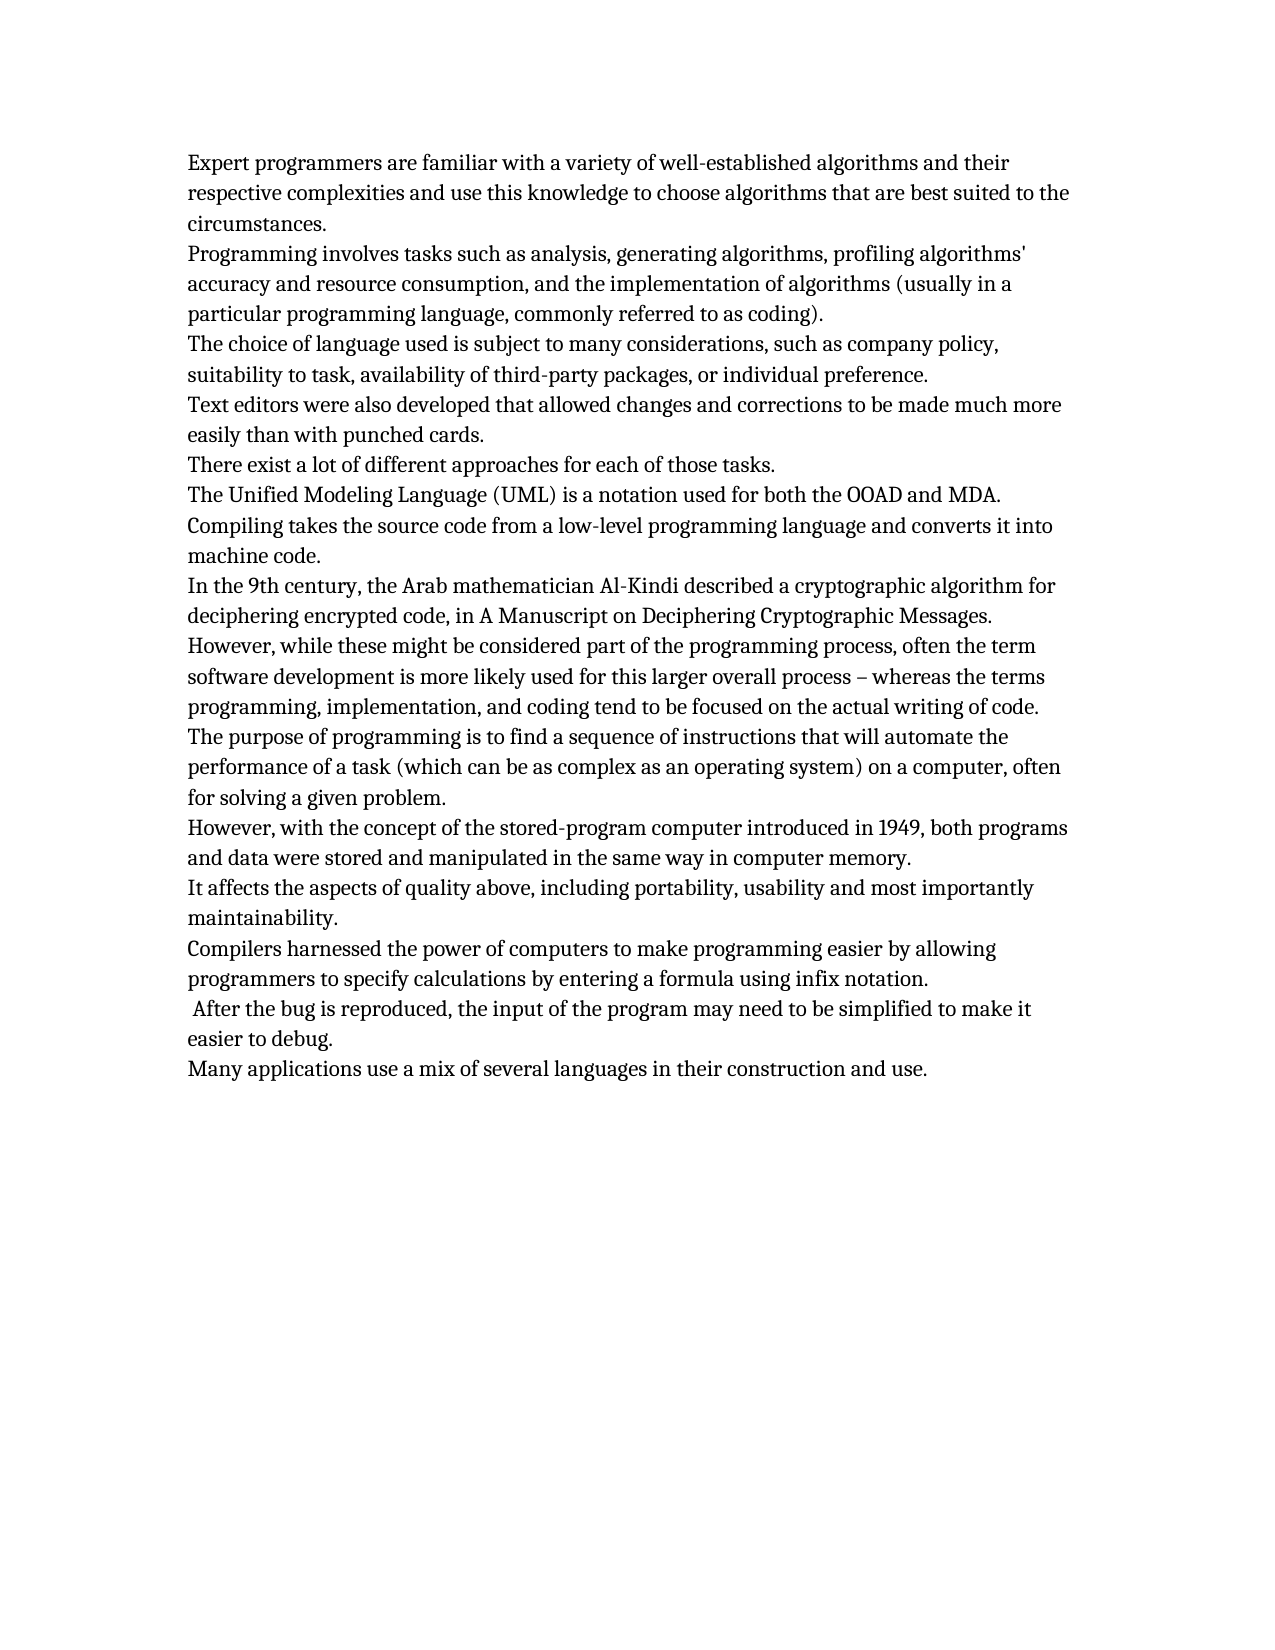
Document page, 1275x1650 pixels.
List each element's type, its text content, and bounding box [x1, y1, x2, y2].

text Expert programmers are familiar with a variety of well-established algorithms and their respective complexities and use this knowledge to choose algorithms that are best suited to the circumstances. Programming involves tasks such as analysis, generating algorithms, profiling algorithms' accuracy and resource consumption, and the implementation of algorithms (usually in a particular programming language, commonly referred to as coding). The choice of language used is subject to many considerations, such as company policy, suitability to task, availability of third-party packages, or individual preference. Text editors were also developed that allowed changes and corrections to be made much more easily than with punched cards. There exist a lot of different approaches for each of those tasks. The Unified Modeling Language (UML) is a notation used for both the OOAD and MDA. Compiling takes the source code from a low-level programming language and converts it into machine code. In the 9th century, the Arab mathematician Al-Kindi described a cryptographic algorithm for deciphering encrypted code, in A Manuscript on Deciphering Cryptographic Messages. However, while these might be considered part of the programming process, often the term software development is more likely used for this larger overall process – whereas the terms programming, implementation, and coding tend to be focused on the actual writing of code. The purpose of programming is to find a sequence of instructions that will automate the performance of a task (which can be as complex as an operating system) on a computer, often for solving a given problem. However, with the concept of the stored-program computer introduced in 1949, both programs and data were stored and manipulated in the same way in computer memory. It affects the aspects of quality above, including portability, usability and most importantly maintainability. Compilers harnessed the power of computers to make programming easier by allowing programmers to specify calculations by entering a formula using infix notation. After the bug is reproduced, the input of the program may need to be simplified to make it easier to debug. Many applications use a mix of several languages in their construction and use. [187, 150, 1087, 1083]
